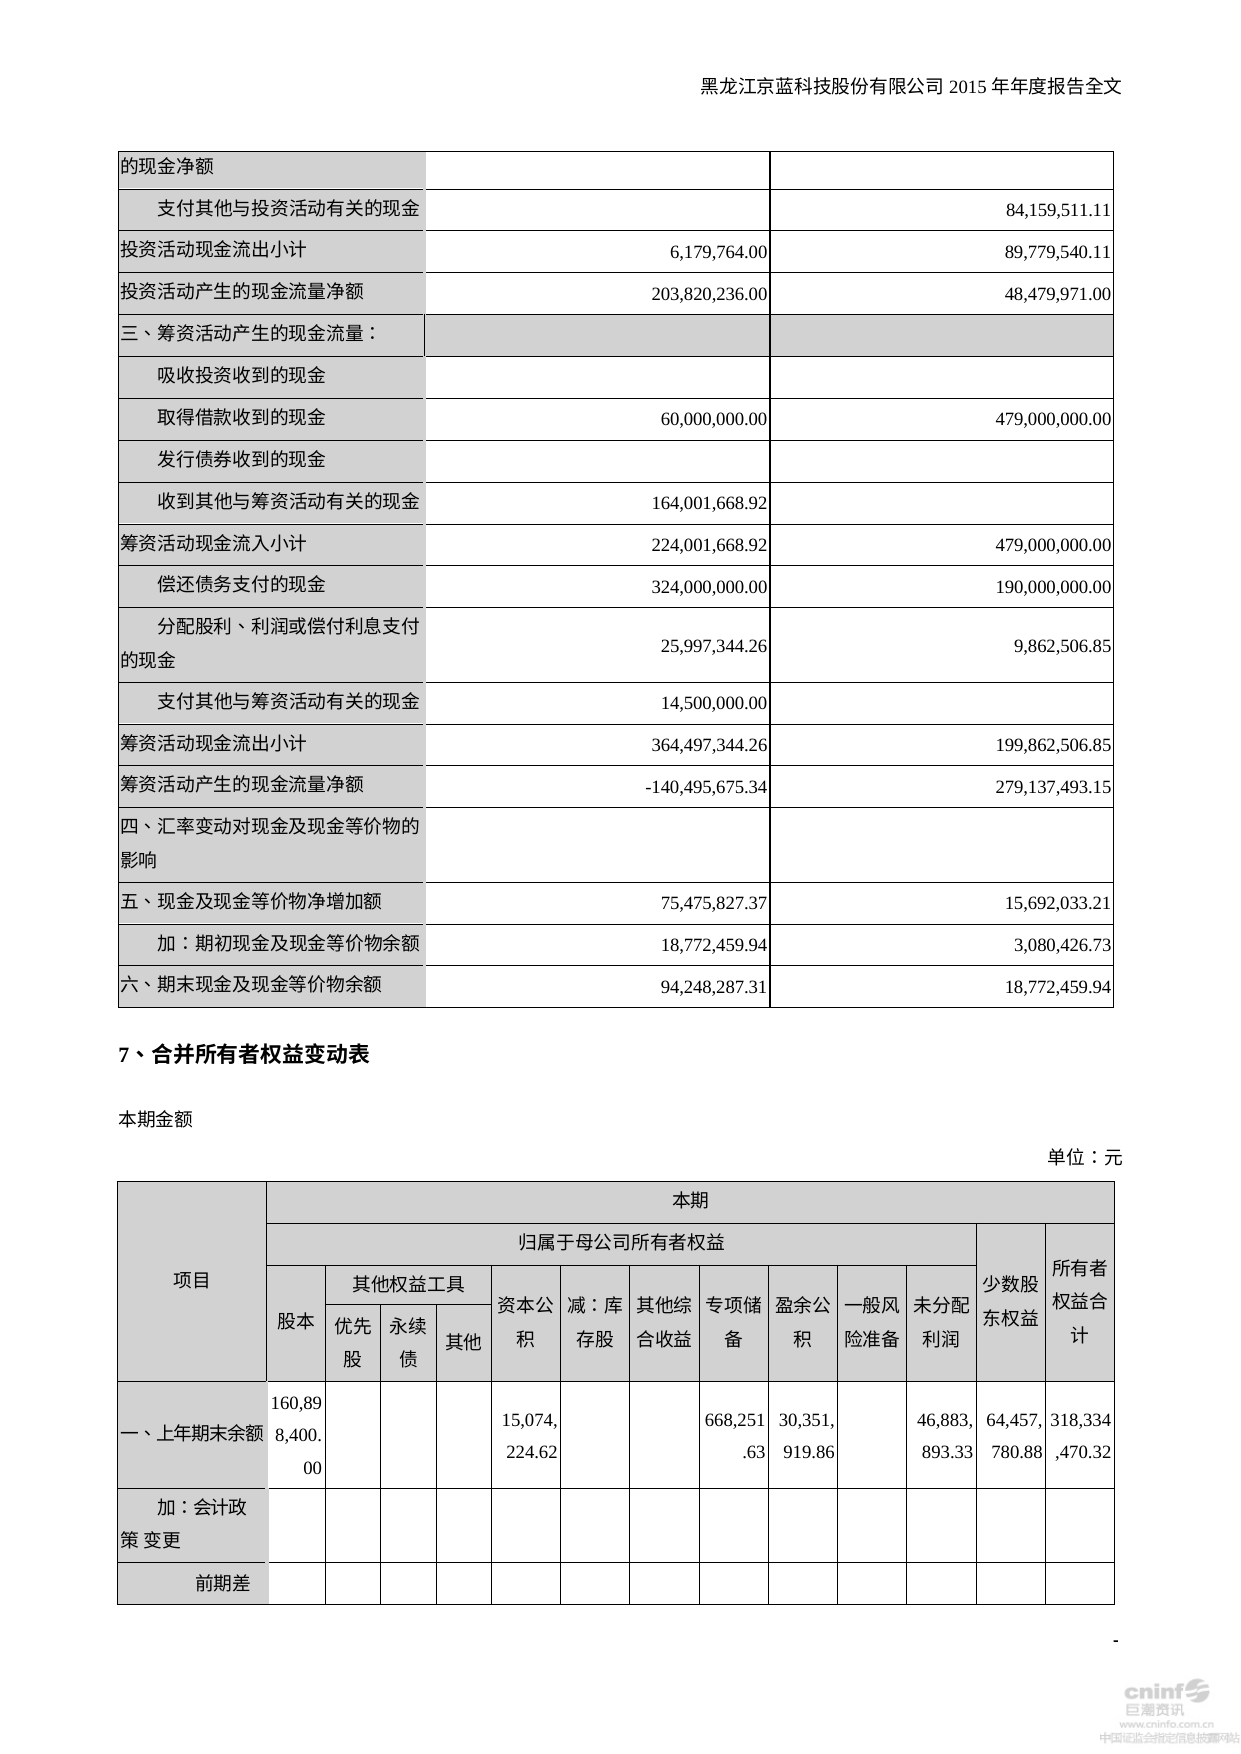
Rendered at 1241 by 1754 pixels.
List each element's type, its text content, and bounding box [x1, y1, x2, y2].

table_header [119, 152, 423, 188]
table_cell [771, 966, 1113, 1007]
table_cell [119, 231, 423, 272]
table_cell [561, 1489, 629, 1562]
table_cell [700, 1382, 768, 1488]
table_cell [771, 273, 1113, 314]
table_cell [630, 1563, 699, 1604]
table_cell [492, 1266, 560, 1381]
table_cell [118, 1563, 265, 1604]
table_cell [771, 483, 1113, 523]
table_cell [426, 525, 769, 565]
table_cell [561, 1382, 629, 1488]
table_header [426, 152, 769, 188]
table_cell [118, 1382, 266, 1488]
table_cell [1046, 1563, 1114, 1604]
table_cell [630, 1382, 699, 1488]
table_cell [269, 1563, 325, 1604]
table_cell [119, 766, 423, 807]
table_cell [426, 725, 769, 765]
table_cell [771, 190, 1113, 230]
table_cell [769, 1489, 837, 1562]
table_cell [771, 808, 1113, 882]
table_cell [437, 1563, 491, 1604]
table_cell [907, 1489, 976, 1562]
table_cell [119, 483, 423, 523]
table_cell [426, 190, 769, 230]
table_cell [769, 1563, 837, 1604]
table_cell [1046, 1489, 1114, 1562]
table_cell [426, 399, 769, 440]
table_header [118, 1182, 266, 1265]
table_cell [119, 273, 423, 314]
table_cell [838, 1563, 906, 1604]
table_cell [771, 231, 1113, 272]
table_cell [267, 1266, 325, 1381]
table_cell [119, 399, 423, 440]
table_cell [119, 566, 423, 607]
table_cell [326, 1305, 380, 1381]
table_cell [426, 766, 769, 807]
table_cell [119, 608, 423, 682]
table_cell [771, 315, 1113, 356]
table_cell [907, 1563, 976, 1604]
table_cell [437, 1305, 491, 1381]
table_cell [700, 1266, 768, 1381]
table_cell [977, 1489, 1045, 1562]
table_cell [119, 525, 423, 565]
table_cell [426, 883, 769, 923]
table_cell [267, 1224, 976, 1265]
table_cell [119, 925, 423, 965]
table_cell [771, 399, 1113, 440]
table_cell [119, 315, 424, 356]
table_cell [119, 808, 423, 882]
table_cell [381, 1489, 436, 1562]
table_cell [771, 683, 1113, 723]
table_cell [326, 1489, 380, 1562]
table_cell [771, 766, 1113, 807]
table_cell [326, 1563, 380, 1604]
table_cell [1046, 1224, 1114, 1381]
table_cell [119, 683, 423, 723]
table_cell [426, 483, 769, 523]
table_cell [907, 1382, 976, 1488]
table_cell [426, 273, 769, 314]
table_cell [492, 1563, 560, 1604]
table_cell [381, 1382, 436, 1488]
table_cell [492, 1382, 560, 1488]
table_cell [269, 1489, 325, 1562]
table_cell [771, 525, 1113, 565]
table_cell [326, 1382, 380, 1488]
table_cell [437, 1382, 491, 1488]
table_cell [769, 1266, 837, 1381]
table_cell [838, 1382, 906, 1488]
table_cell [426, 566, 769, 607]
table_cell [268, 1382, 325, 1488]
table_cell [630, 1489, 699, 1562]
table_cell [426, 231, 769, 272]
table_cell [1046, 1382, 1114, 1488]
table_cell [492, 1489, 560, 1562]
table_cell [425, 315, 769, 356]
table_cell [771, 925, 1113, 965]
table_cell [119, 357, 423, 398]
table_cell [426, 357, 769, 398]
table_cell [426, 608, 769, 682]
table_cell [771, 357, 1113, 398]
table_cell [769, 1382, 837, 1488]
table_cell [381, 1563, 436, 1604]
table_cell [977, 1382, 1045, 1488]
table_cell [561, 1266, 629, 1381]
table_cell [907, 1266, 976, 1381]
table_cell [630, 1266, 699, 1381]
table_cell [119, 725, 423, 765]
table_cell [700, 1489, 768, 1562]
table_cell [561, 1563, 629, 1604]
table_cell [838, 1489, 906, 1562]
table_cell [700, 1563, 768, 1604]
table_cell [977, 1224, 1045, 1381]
text 单位：元 [102, 1144, 1122, 1169]
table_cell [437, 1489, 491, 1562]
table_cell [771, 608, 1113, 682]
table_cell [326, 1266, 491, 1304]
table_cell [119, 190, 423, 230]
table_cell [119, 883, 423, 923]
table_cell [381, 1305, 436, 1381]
picture [1099, 1673, 1241, 1754]
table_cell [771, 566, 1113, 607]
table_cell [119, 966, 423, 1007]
text 本期金额 [118, 1106, 1240, 1132]
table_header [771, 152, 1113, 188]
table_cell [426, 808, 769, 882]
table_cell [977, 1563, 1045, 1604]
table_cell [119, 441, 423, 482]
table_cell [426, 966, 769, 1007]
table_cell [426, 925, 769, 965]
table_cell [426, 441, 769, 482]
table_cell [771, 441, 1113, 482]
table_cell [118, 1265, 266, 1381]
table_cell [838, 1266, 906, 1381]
subtitle 7、合并所有者权益变动表 [118, 1039, 1240, 1069]
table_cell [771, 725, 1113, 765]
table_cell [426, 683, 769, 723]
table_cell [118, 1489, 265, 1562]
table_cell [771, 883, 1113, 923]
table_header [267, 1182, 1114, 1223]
